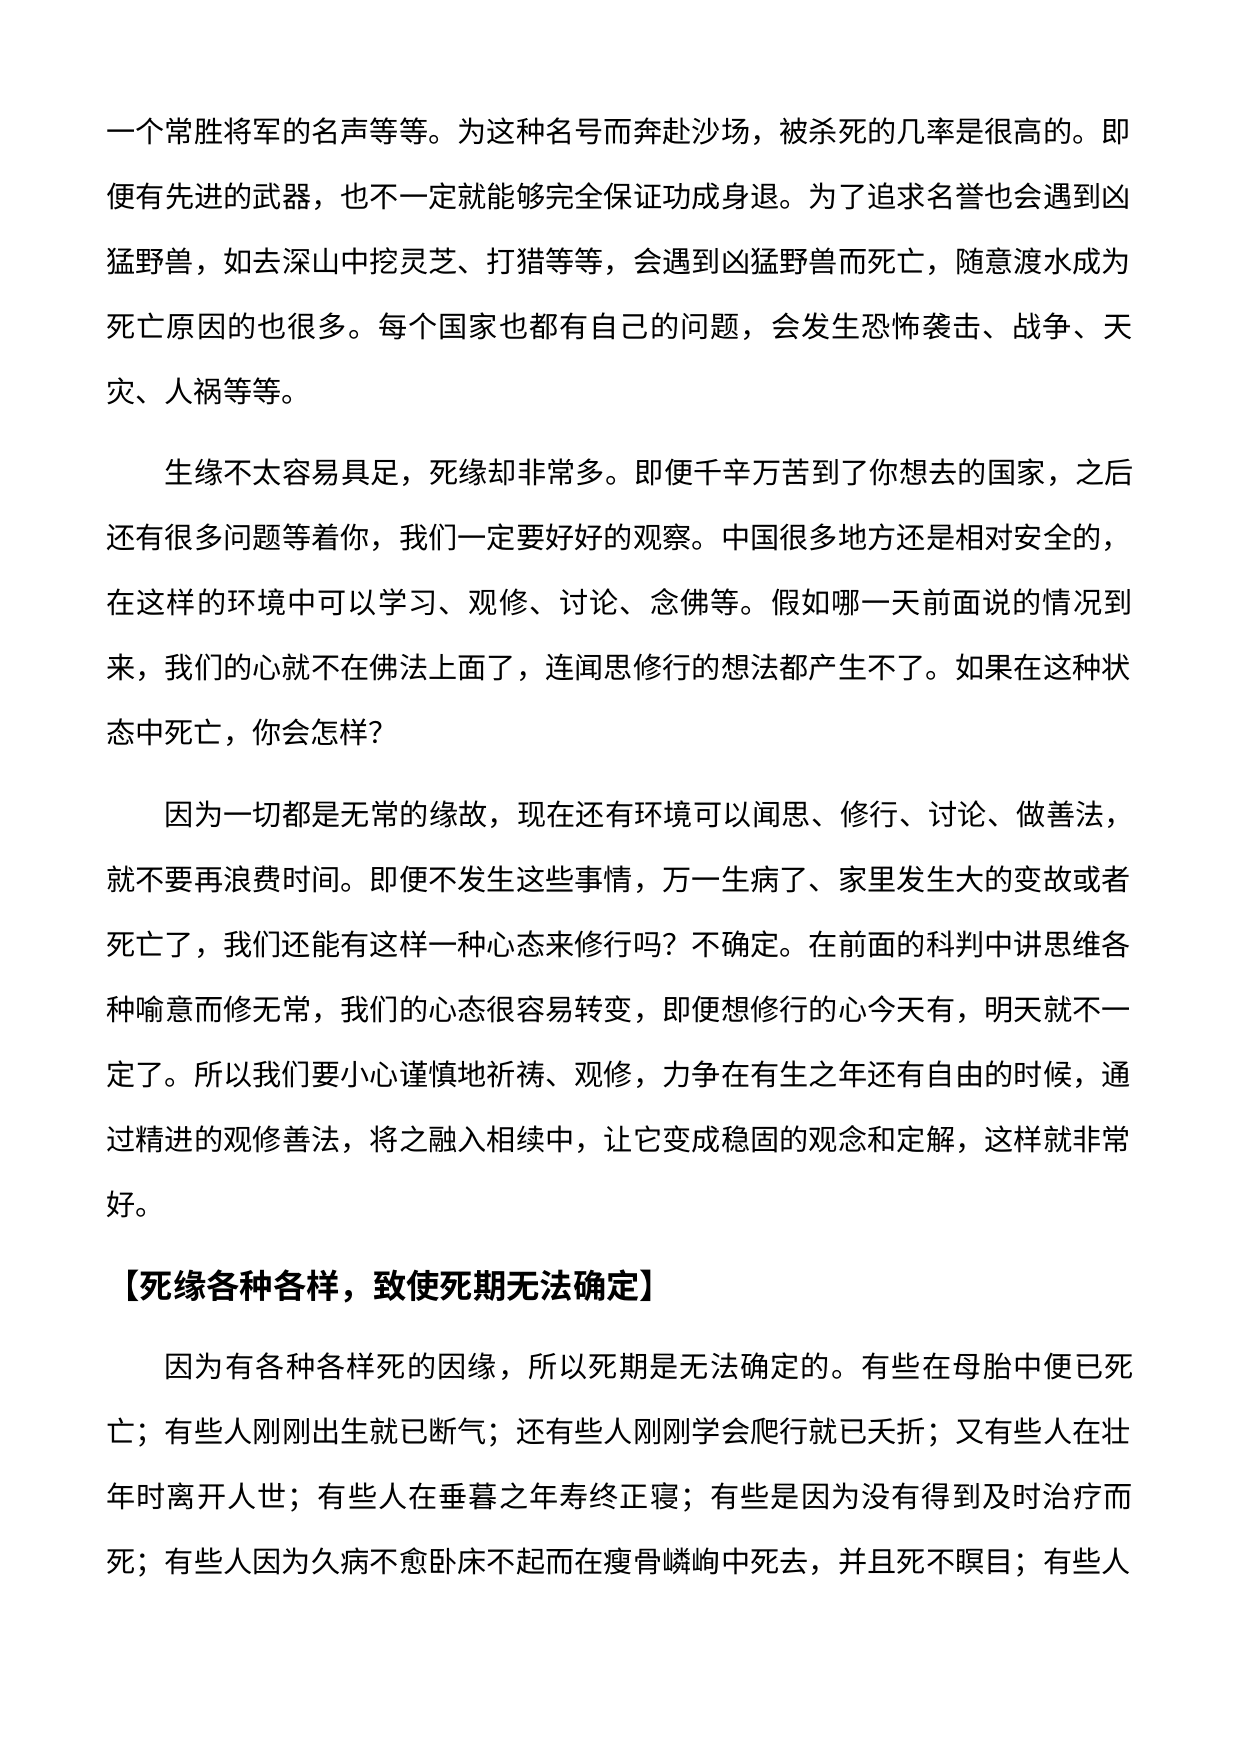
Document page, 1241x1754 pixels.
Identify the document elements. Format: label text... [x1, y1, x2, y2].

text 生缘不太容易具足，死缘却非常多。即便千辛万苦到了你想去的国家，之后还有很多问题等着你，我们一定要好好的观察。中国很多地方还是相对安全的，在这样的环境中可以学习、观修、讨论、念佛等。假如哪一天前面说的情况到来，我们的心就不在佛法上面了，连闻思修行的想法都产生不了。如果在这种状态中死亡，你会怎样？ [106, 438, 1134, 763]
text 【死缘各种各样，致使死期无法确定】 [106, 1251, 1134, 1316]
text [106, 97, 1134, 422]
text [106, 1332, 1134, 1592]
text 因为一切都是无常的缘故，现在还有环境可以闻思、修行、讨论、做善法，就不要再浪费时间。即便不发生这些事情，万一生病了、家里发生大的变故或者死亡了，我们还能有这样一种心态来修行吗？不确定。在前面的科判中讲思维各种喻意而修无常，我们的心态很容易转变，即便想修行的心今天有，明天就不一定了。所以我们要小心谨慎地祈祷、观修，力争在有生之年还有自由的时候，通过精进的观修善法，将之融入相续中，让它变成稳固的观念和定解，这样就非常好。 [106, 780, 1134, 1235]
